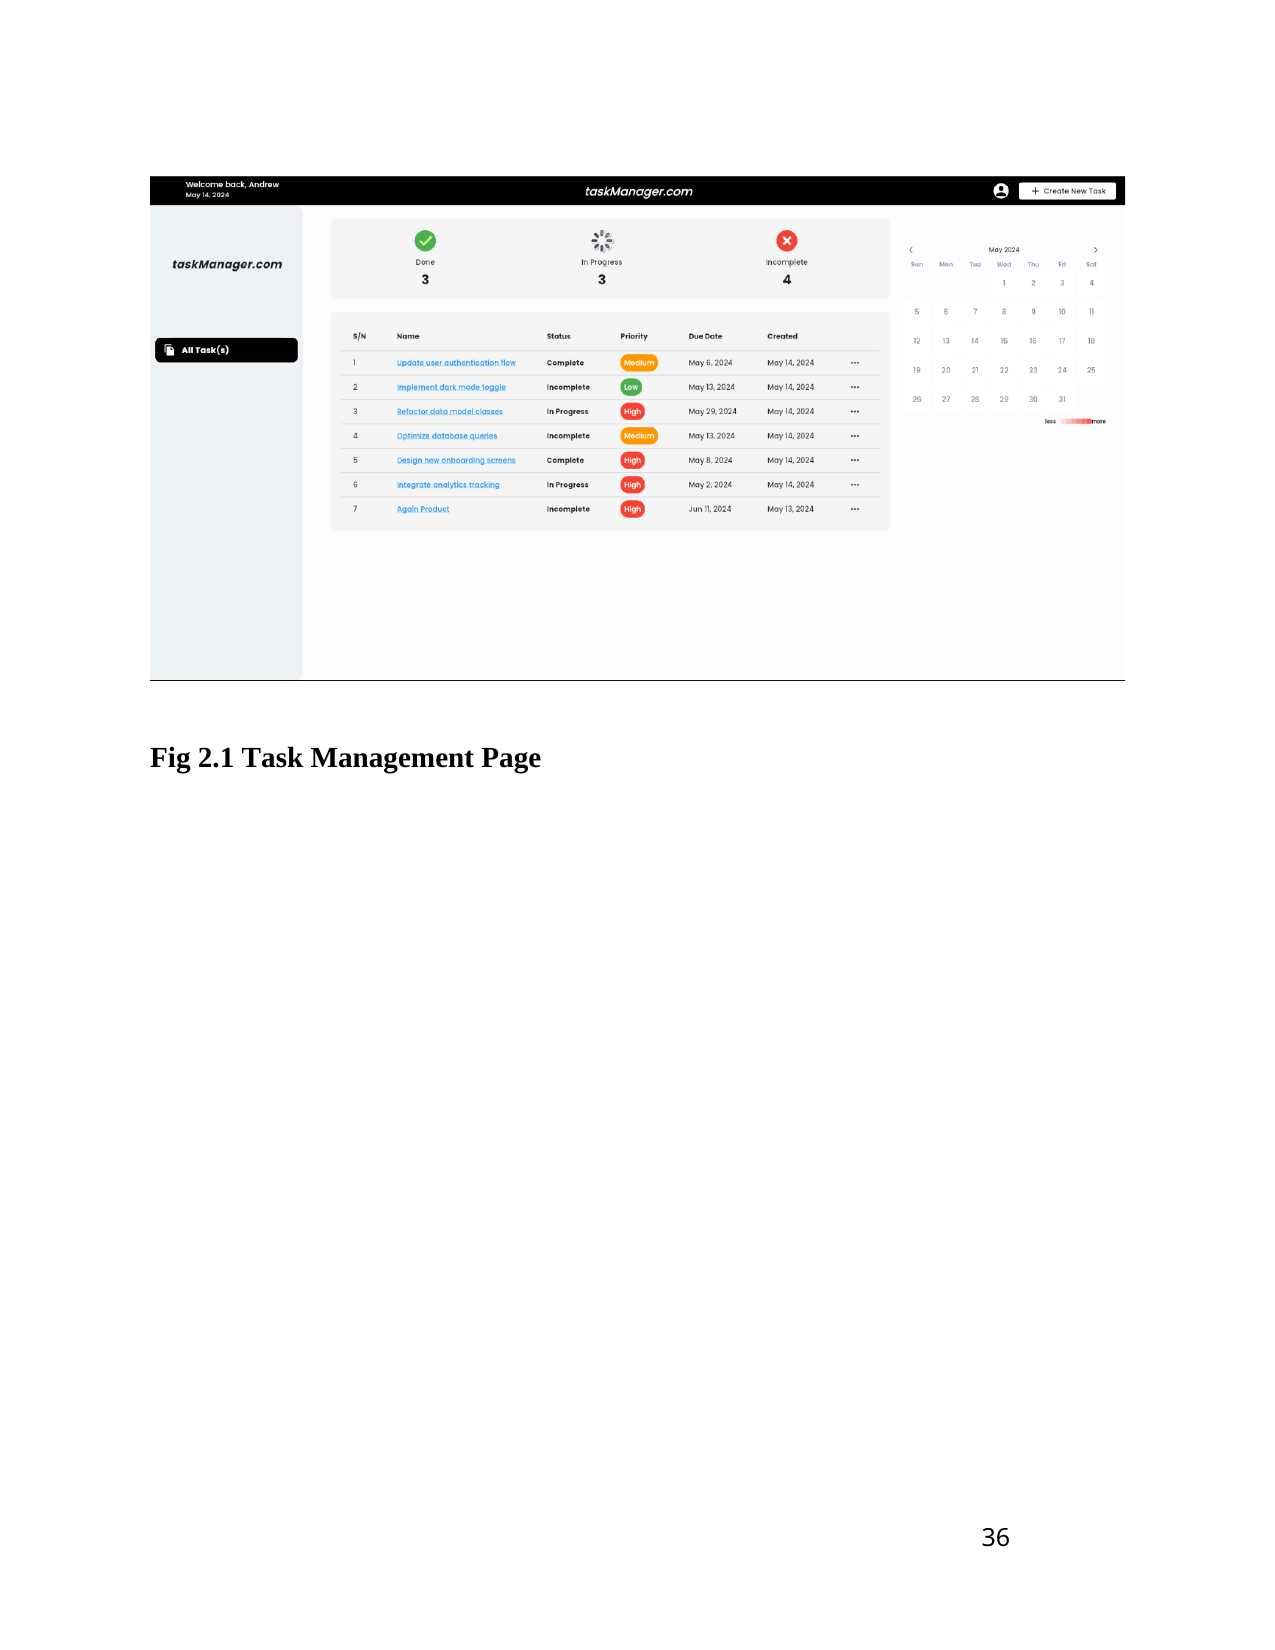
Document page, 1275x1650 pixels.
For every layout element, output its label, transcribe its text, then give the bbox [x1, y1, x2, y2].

text Fig 2.1 Task Management Page [150, 740, 1125, 773]
picture [150, 176, 1125, 681]
